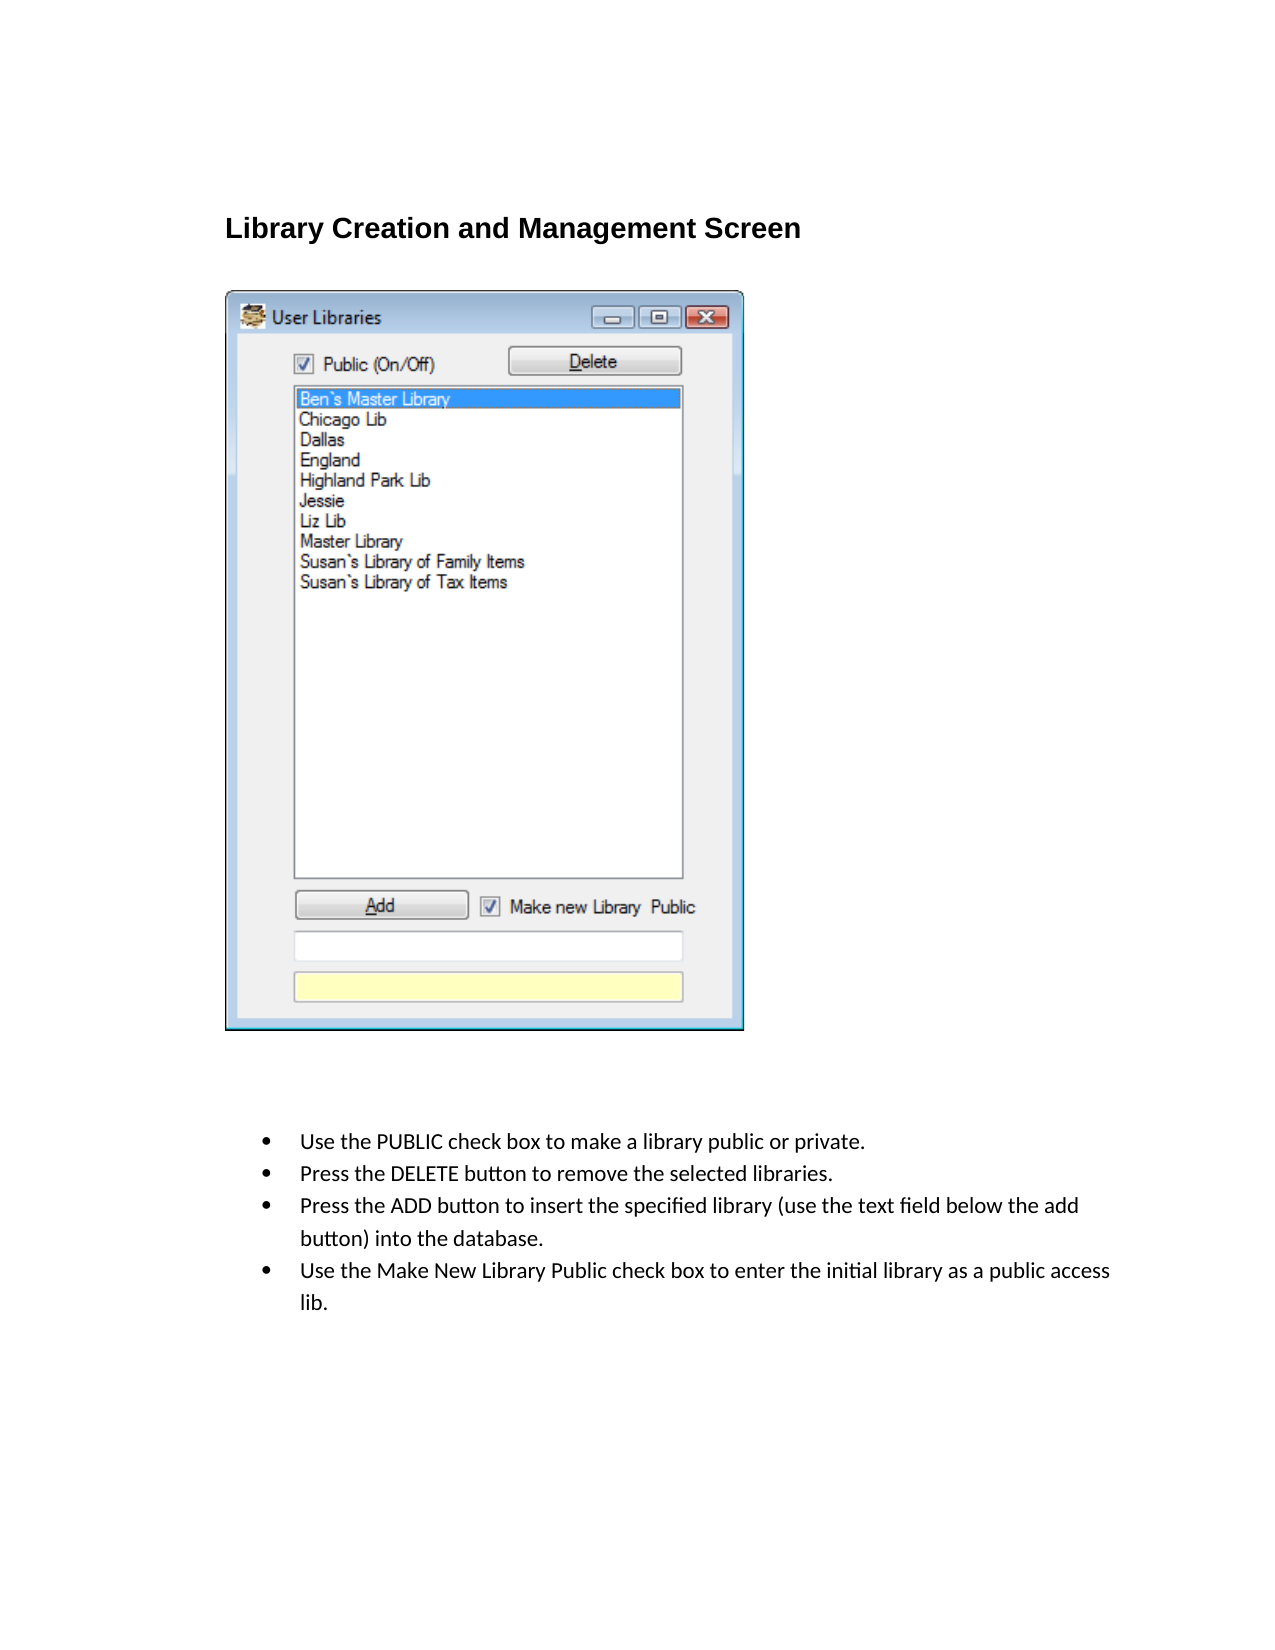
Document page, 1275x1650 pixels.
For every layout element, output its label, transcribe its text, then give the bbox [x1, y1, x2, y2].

list Press the ADD button to insert the specified library (use the text field below the add button) into the database. [262, 1192, 1125, 1252]
picture [225, 290, 745, 1031]
list Press the DELETE button to remove the selected libraries. [262, 1159, 1125, 1187]
subtitle Library Creation and Management Screen [225, 211, 1125, 245]
list Use the PUBLIC check box to make a library public or private. [262, 1127, 1125, 1155]
list Use the Make New Library Public check box to enter the initial library as a public access lib. [262, 1256, 1125, 1316]
